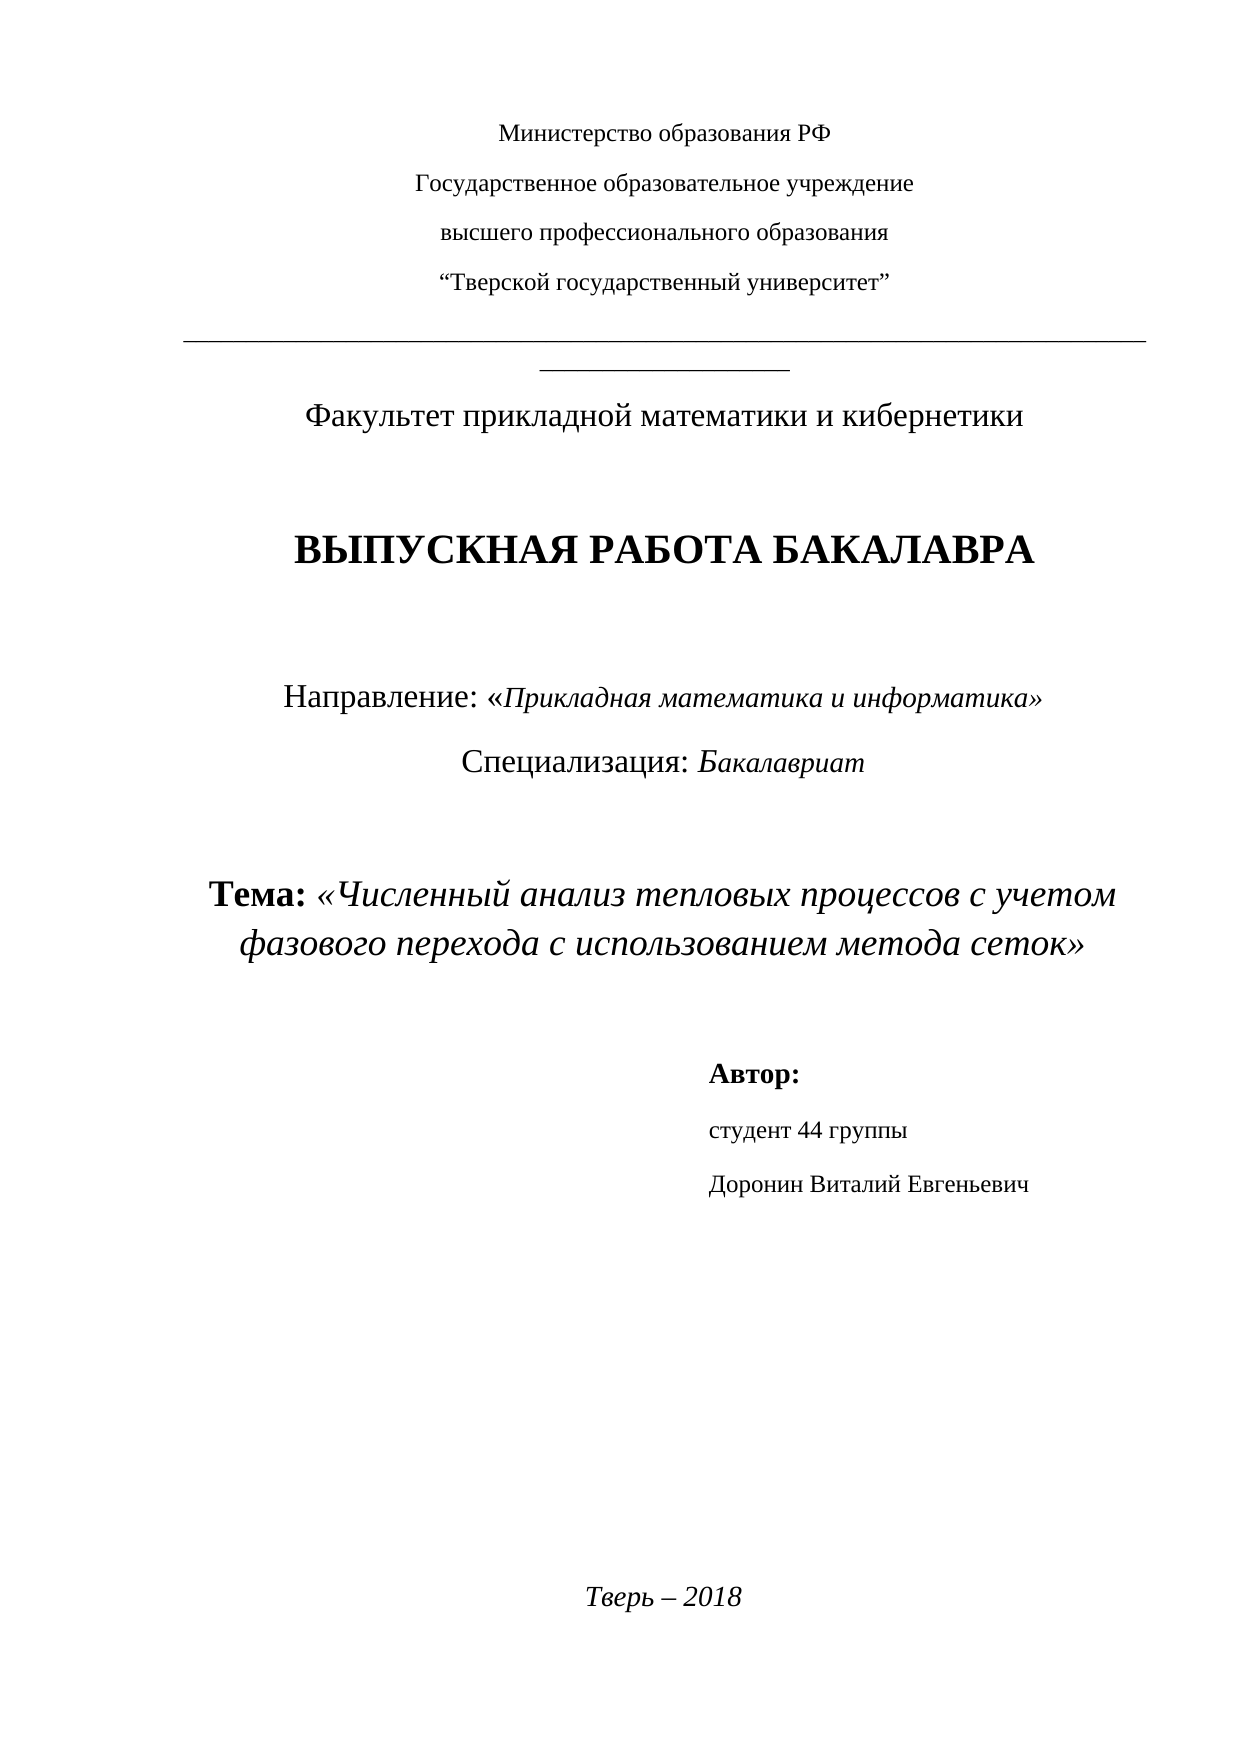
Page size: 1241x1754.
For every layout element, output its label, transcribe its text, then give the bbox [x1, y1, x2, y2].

text студент 44 группы [709, 1115, 1154, 1144]
text высшего профессионального образования [177, 217, 1152, 246]
text Факультет прикладной математики и кибернетики [177, 395, 1152, 433]
text Министерство образования РФ [177, 118, 1152, 147]
text Государственное образовательное учреждение [177, 168, 1152, 196]
text Специализация: Бакалавриат [177, 741, 1152, 780]
text Доронин Виталий Евгеньевич [709, 1169, 1154, 1198]
text Направление: «Прикладная математика и информатика» [177, 676, 1152, 715]
text Тема: «Численный анализ тепловых процессов с учетом фазового перехода с использованием метода сеток» [177, 871, 1152, 964]
text _________________________________________________________________________________________________ [177, 316, 1152, 374]
text ВЫПУСКНАЯ РАБОТА БАКАЛАВРА [177, 524, 1152, 572]
text Автор: [709, 1056, 1154, 1089]
text Тверь – 2018 [177, 1579, 1152, 1613]
text “Тверской государственный университет” [177, 267, 1152, 296]
